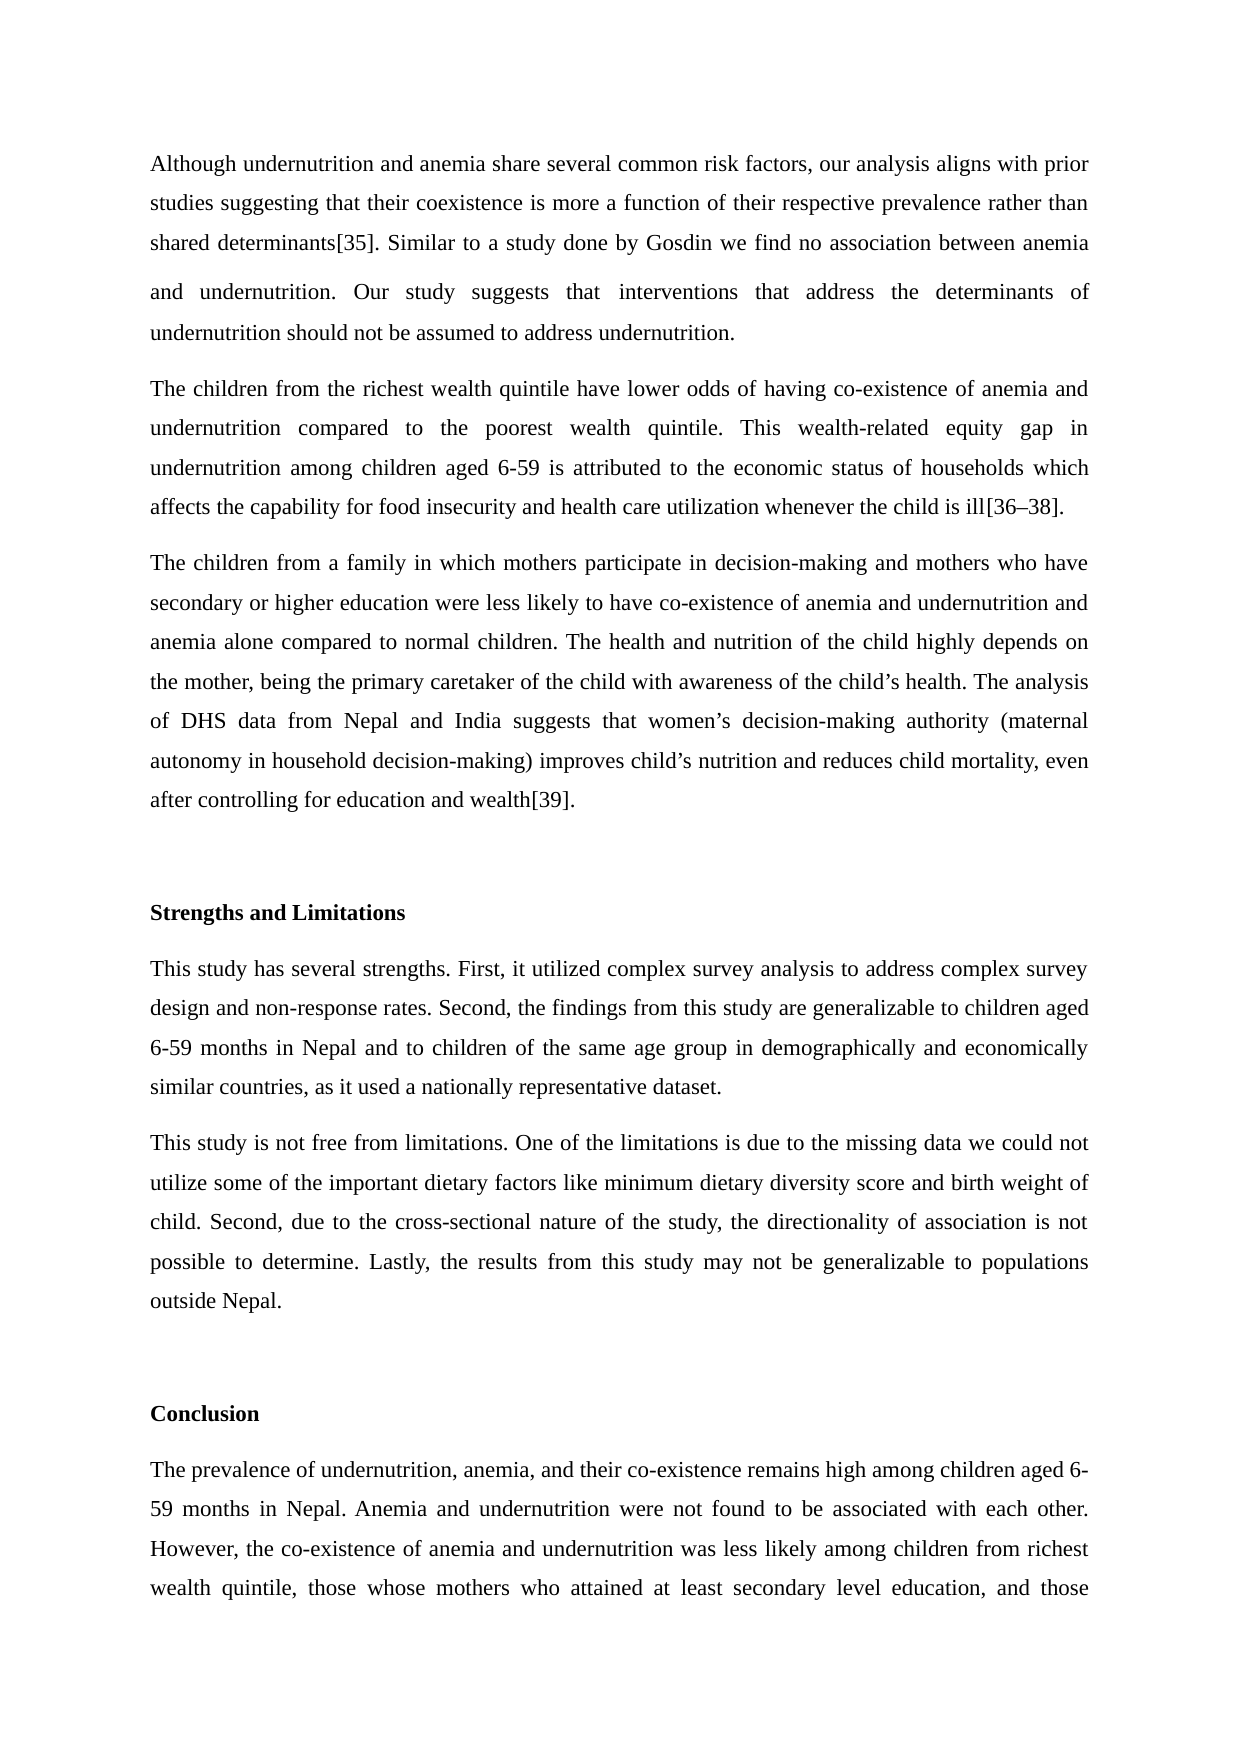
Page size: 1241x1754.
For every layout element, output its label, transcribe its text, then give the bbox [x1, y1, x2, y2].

text Conclusion [150, 1399, 1090, 1426]
text This study has several strengths. First, it utilized complex survey analysis to address complex survey design and non-response rates. Second, the findings from this study are generalizable to children aged 6-59 months in Nepal and to children of the same age group in demographically and economically similar countries, as it used a nationally representative dataset. [150, 955, 1090, 1099]
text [150, 1456, 1090, 1601]
text The children from a family in which mothers participate in decision-making and mothers who have secondary or higher education were less likely to have co-existence of anemia and undernutrition and anemia alone compared to normal children. The health and nutrition of the child highly depends on the mother, being the primary caretaker of the child with awareness of the child’s health. The analysis of DHS data from Nepal and India suggests that women’s decision-making authority (maternal autonomy in household decision-making) improves child’s nutrition and reduces child mortality, even after controlling for education and wealth[39]. [150, 549, 1090, 813]
text The children from the richest wealth quintile have lower odds of having co-existence of anemia and undernutrition compared to the poorest wealth quintile. This wealth-related equity gap in undernutrition among children aged 6-59 is attributed to the economic status of households which affects the capability for food insecurity and health care utilization whenever the child is ill[36–38]. [150, 375, 1090, 520]
text This study is not free from limitations. One of the limitations is due to the missing data we could not utilize some of the important dietary factors like minimum dietary diversity score and birth weight of child. Second, due to the cross-sectional nature of the study, the directionality of association is not possible to determine. Lastly, the results from this study may not be generalizable to populations outside Nepal. [150, 1129, 1090, 1314]
text Strengths and Limitations [150, 899, 1090, 925]
text Although undernutrition and anemia share several common risk factors, our analysis aligns with prior studies suggesting that their coexistence is more a function of their respective prevalence rather than shared determinants[35]. Similar to a study done by Gosdin we find no association between anemia and undernutrition. Our study suggests that interventions that address the determinants of undernutrition should not be assumed to address undernutrition. [150, 150, 1090, 345]
